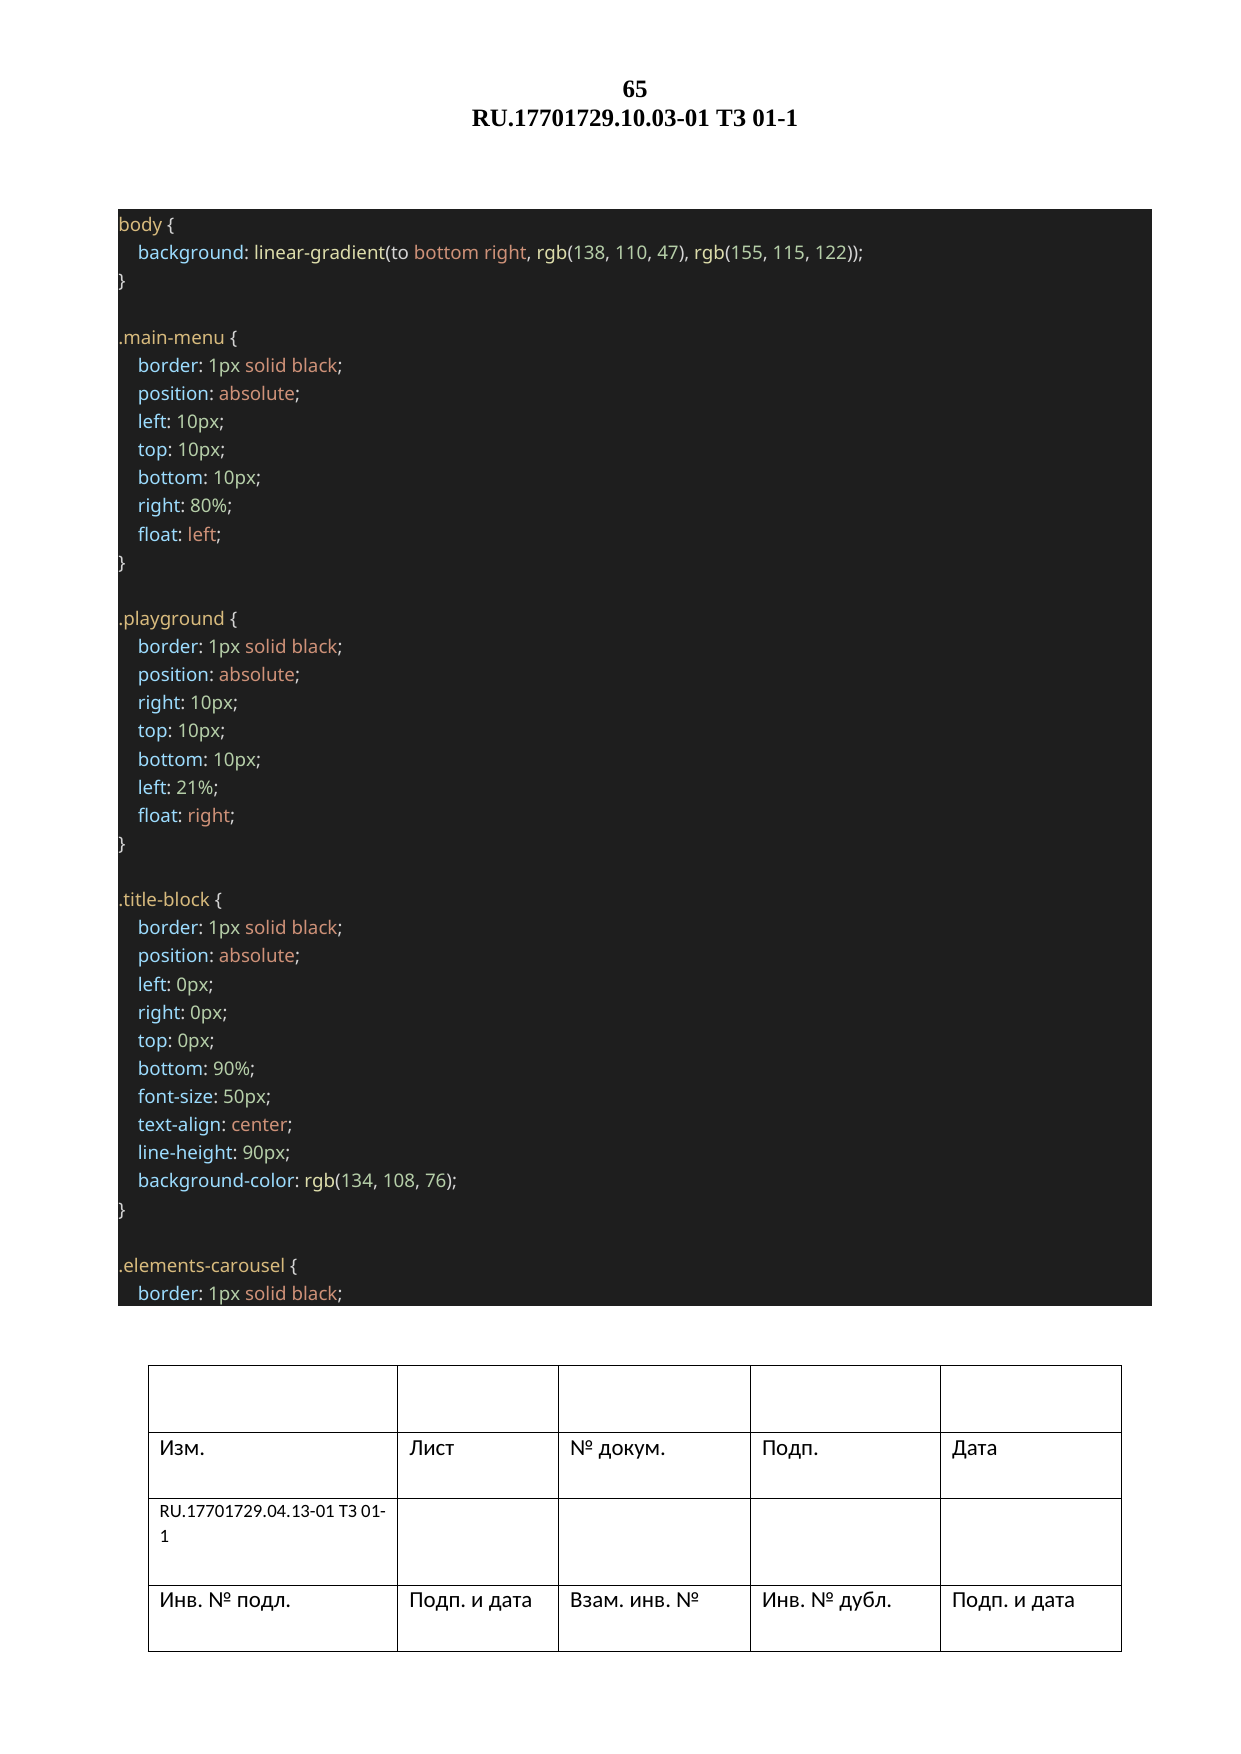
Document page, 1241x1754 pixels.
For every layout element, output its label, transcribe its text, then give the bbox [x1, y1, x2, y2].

text .playground { [118, 603, 1152, 631]
text border: 1px solid black; [118, 1278, 1152, 1306]
text position: absolute; [118, 378, 1152, 406]
text bottom: 10px; [118, 743, 1152, 771]
text .elements-carousel { [118, 1249, 1152, 1278]
text top: 10px; [118, 434, 1152, 462]
text border: 1px solid black; [118, 912, 1152, 940]
text top: 0px; [118, 1024, 1152, 1053]
text border: 1px solid black; [118, 349, 1152, 378]
text } [118, 546, 1152, 574]
text line-height: 90px; [118, 1137, 1152, 1165]
text background: linear-gradient(to bottom right, rgb(138, 110, 47), rgb(155, 115, 122)); [118, 237, 1152, 265]
text } [118, 1193, 1152, 1221]
text float: right; [118, 799, 1152, 828]
text bottom: 10px; [118, 462, 1152, 490]
text right: 80%; [118, 490, 1152, 518]
text body { [118, 209, 1152, 237]
text .main-menu { [118, 321, 1152, 349]
text left: 21%; [118, 771, 1152, 799]
text font-size: 50px; [118, 1081, 1152, 1109]
text position: absolute; [118, 940, 1152, 968]
text bottom: 90%; [118, 1053, 1152, 1081]
text position: absolute; [118, 659, 1152, 687]
text } [118, 265, 1152, 293]
text } [118, 828, 1152, 856]
text left: 10px; [118, 406, 1152, 434]
text right: 10px; [118, 687, 1152, 715]
text top: 10px; [118, 715, 1152, 743]
text .title-block { [118, 884, 1152, 912]
text border: 1px solid black; [118, 631, 1152, 659]
text text-align: center; [118, 1109, 1152, 1137]
text left: 0px; [118, 968, 1152, 996]
text float: left; [118, 518, 1152, 546]
text background-color: rgb(134, 108, 76); [118, 1165, 1152, 1193]
text right: 0px; [118, 996, 1152, 1024]
